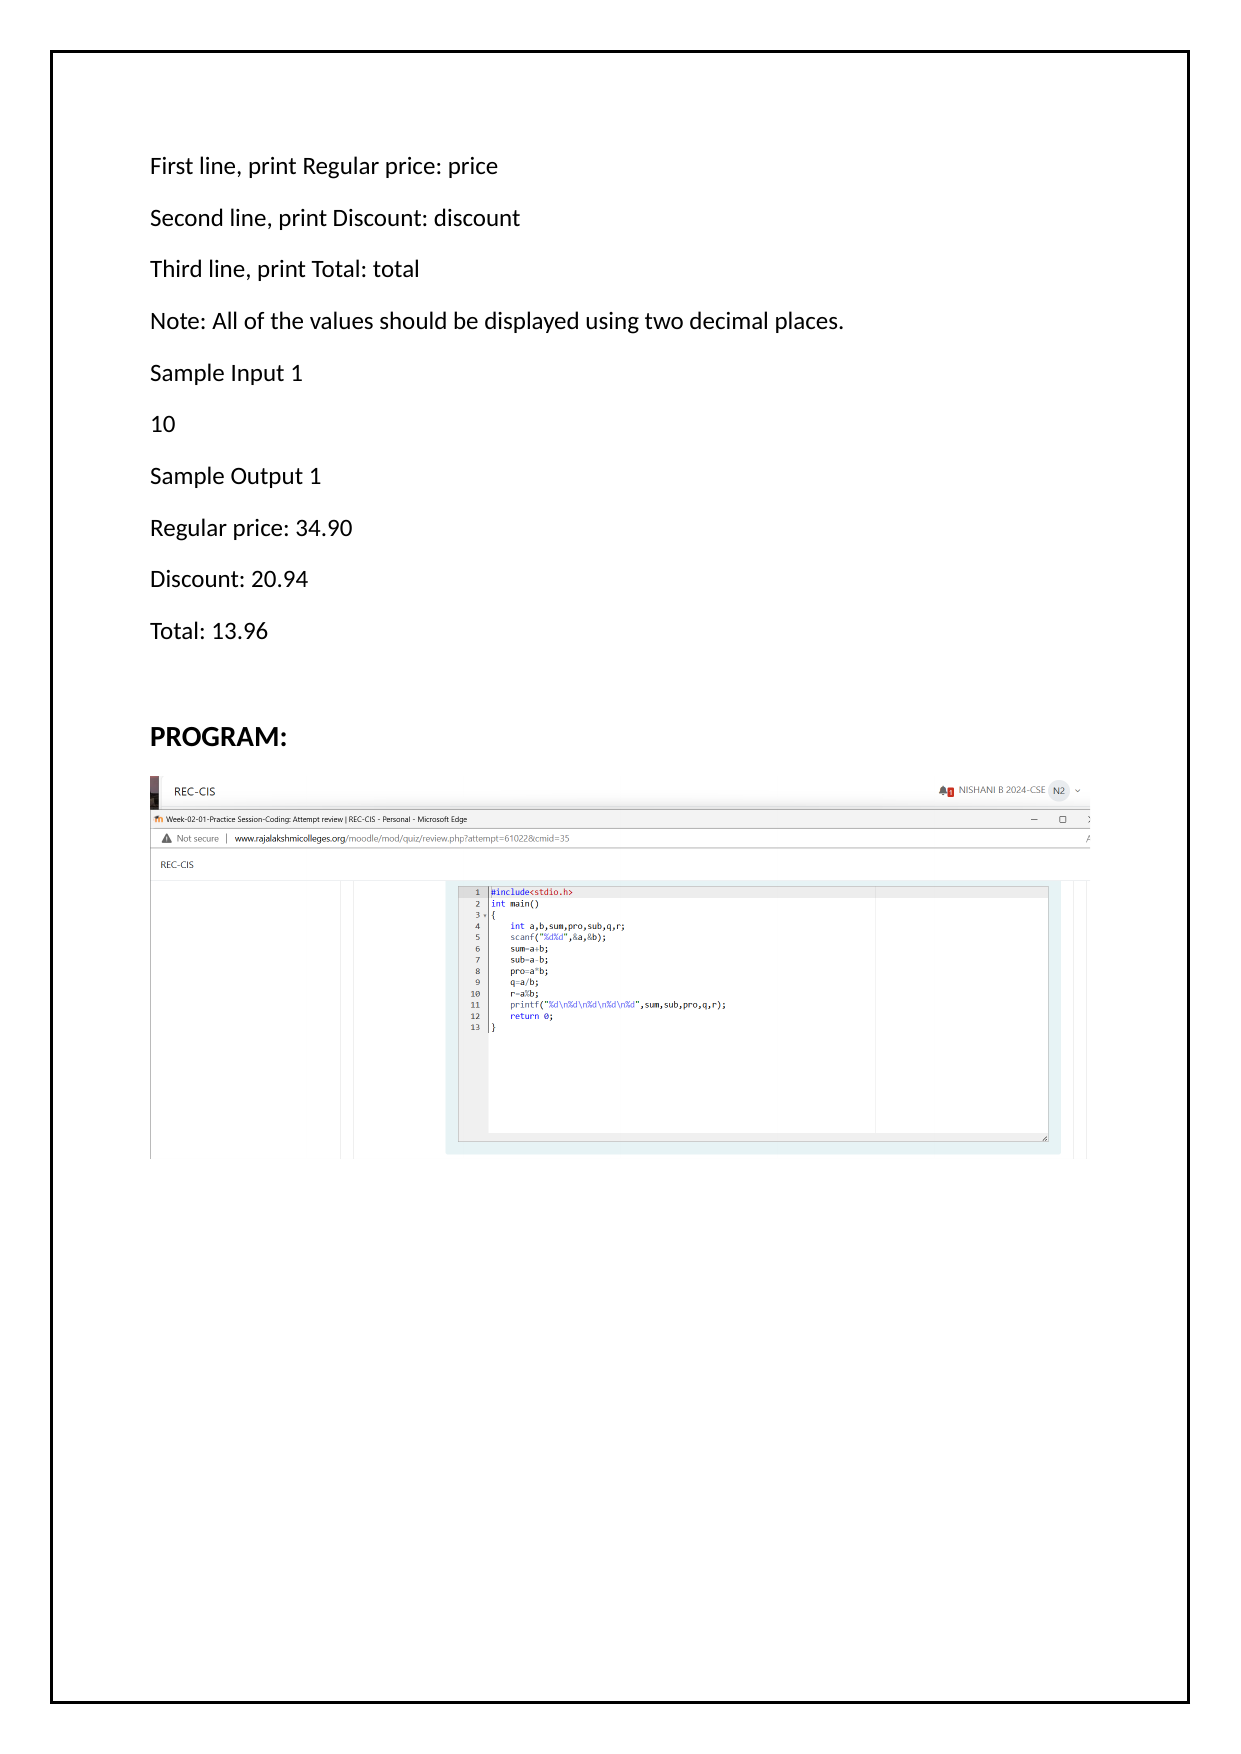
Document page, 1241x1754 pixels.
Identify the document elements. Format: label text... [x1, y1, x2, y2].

text Discount: 20.94 [150, 563, 1090, 594]
text Third line, print Total: total [150, 253, 1090, 284]
text 10 [150, 408, 1090, 439]
text Sample Input 1 [150, 357, 1090, 387]
text Regular price: 34.90 [150, 512, 1090, 542]
text First line, print Regular price: price [150, 150, 1090, 181]
text Note: All of the values should be displayed using two decimal places. [150, 305, 1090, 336]
text Total: 13.96 [150, 615, 1090, 646]
text Second line, print Discount: discount [150, 202, 1090, 232]
text PROGRAM: [150, 718, 1090, 754]
text Sample Output 1 [150, 460, 1090, 491]
picture [150, 776, 1091, 1159]
